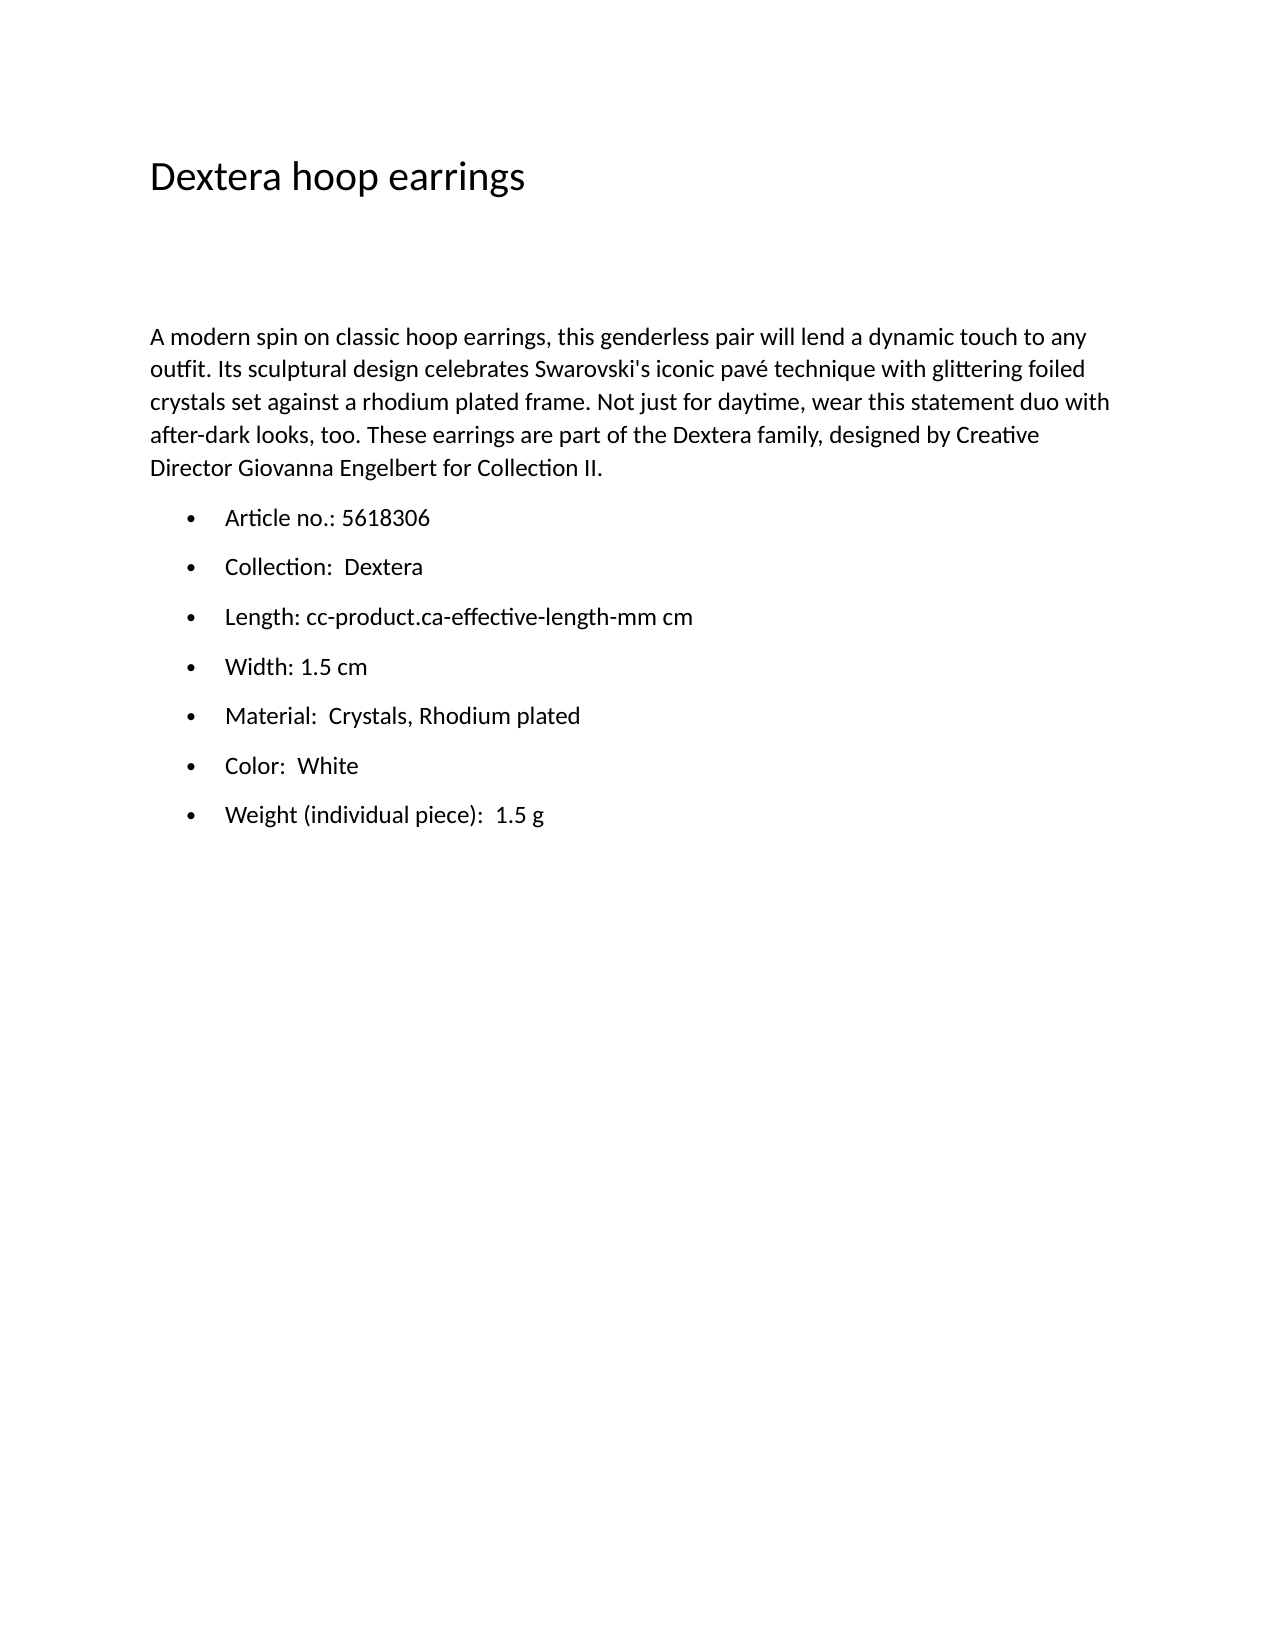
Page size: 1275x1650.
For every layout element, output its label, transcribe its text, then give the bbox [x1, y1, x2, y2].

list Length: cc-product.ca-effective-length-mm cm [187, 601, 1125, 632]
list Material: Crystals, Rhodium plated [187, 700, 1125, 731]
list Weight (individual piece): 1.5 g [187, 799, 1125, 830]
list Article no.: 5618306 [187, 502, 1125, 532]
text A modern spin on classic hoop earrings, this genderless pair will lend a dynamic touch to any outfit. Its sculptural design celebrates Swarovski's iconic pavé technique with glittering foiled crystals set against a rhodium plated frame. Not just for daytime, wear this statement duo with after-dark looks, too. These earrings are part of the Dextera family, designed by Creative Director Giovanna Engelbert for Collection II. [150, 321, 1125, 483]
list Width: 1.5 cm [187, 651, 1125, 681]
text Dextera hoop earrings [150, 150, 1125, 201]
list Collection: Dextera [187, 552, 1125, 582]
list Color: White [187, 750, 1125, 780]
